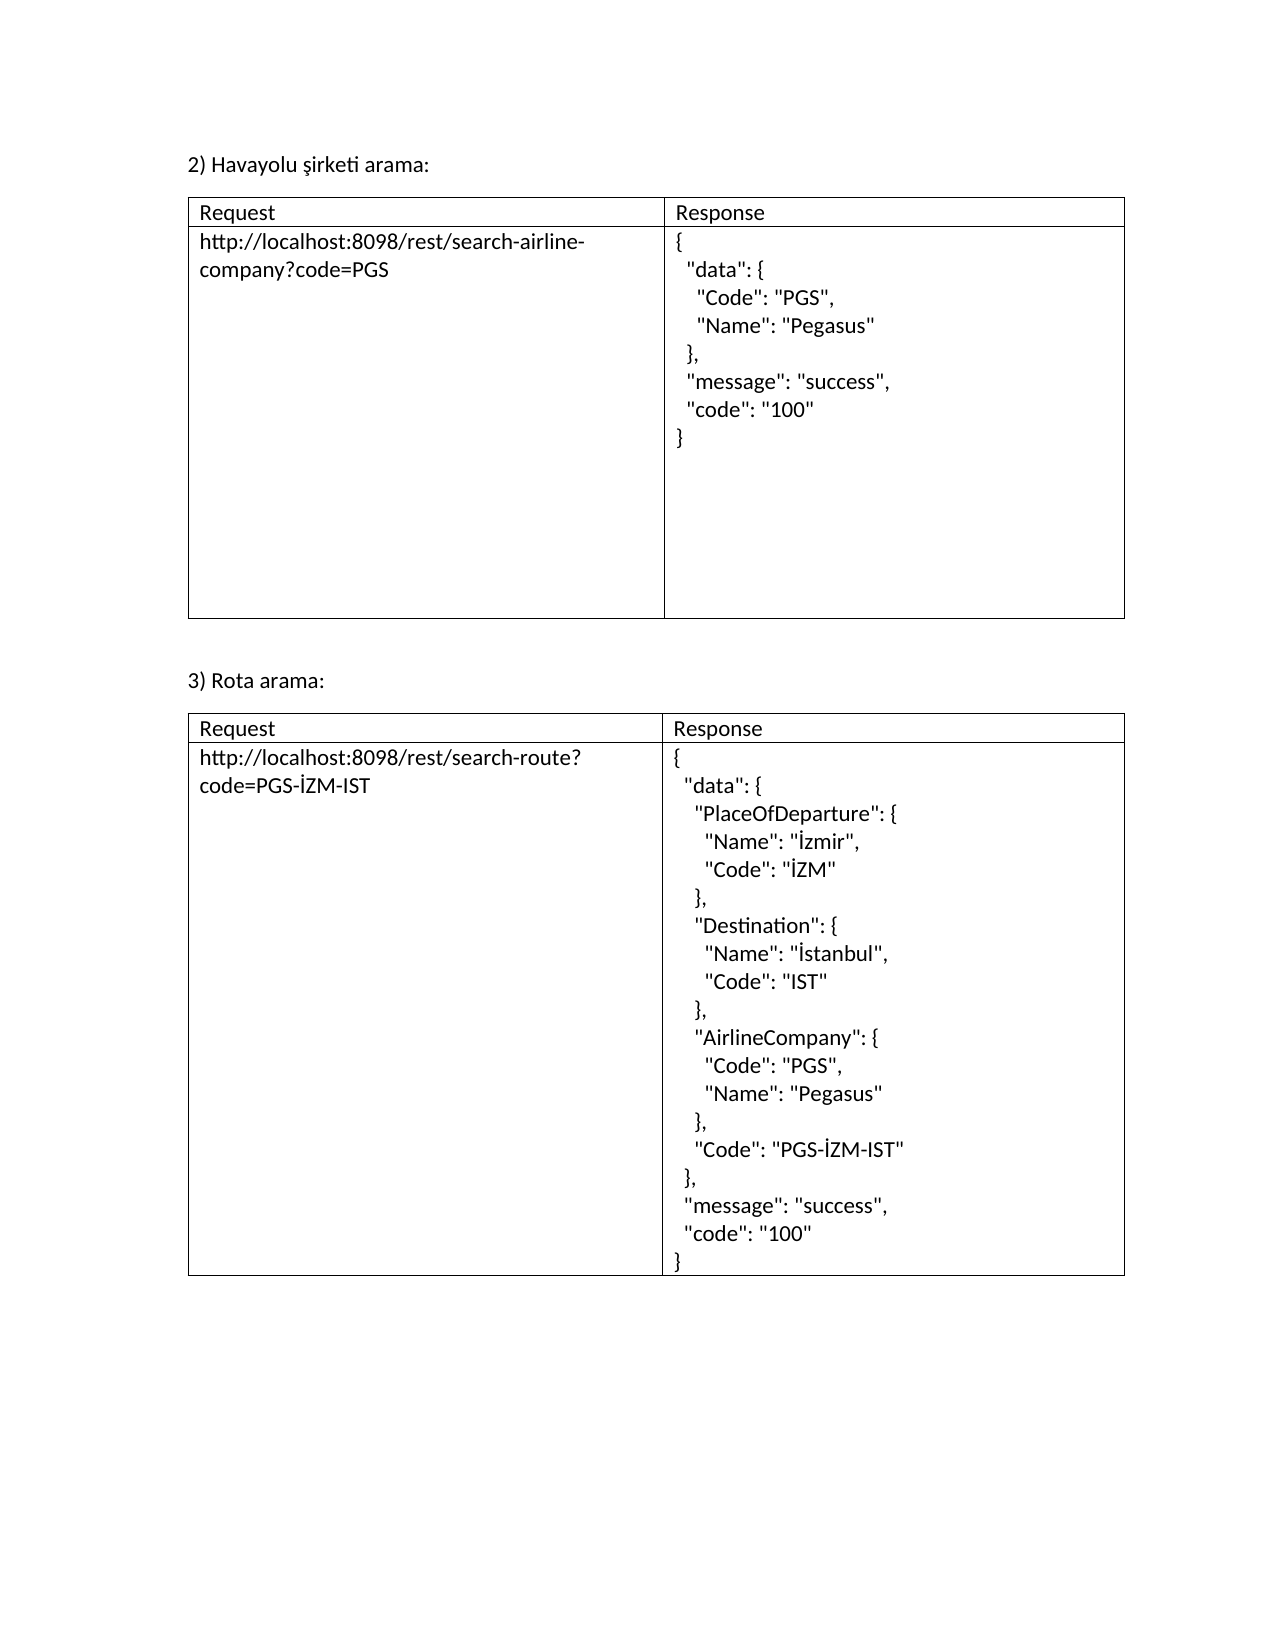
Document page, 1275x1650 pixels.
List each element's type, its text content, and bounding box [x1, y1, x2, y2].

text 2) Havayolu şirketi arama: [187, 150, 1125, 178]
table_cell { "data": { "Code": "PGS", "Name": "Pegasus" }, "message": "success", "code": "100" } [665, 227, 1124, 618]
table_header Request [189, 198, 664, 226]
table_cell http://localhost:8098/rest/search-airline-company?code=PGS [189, 227, 664, 618]
table_header Request [189, 714, 662, 742]
table_cell http://localhost:8098/rest/search-route?code=PGS-İZM-IST [189, 743, 662, 1275]
table_header Response [665, 198, 1124, 226]
table_header Response [663, 714, 1124, 742]
text 3) Rota arama: [187, 666, 1125, 694]
table_cell { "data": { "PlaceOfDeparture": { "Name": "İzmir", "Code": "İZM" }, "Destination": { "Name": "İstanbul", "Code": "IST" }, "AirlineCompany": { "Code": "PGS", "Name": "Pegasus" }, "Code": "PGS-İZM-IST" }, "message": "success", "code": "100" } [663, 743, 1124, 1275]
